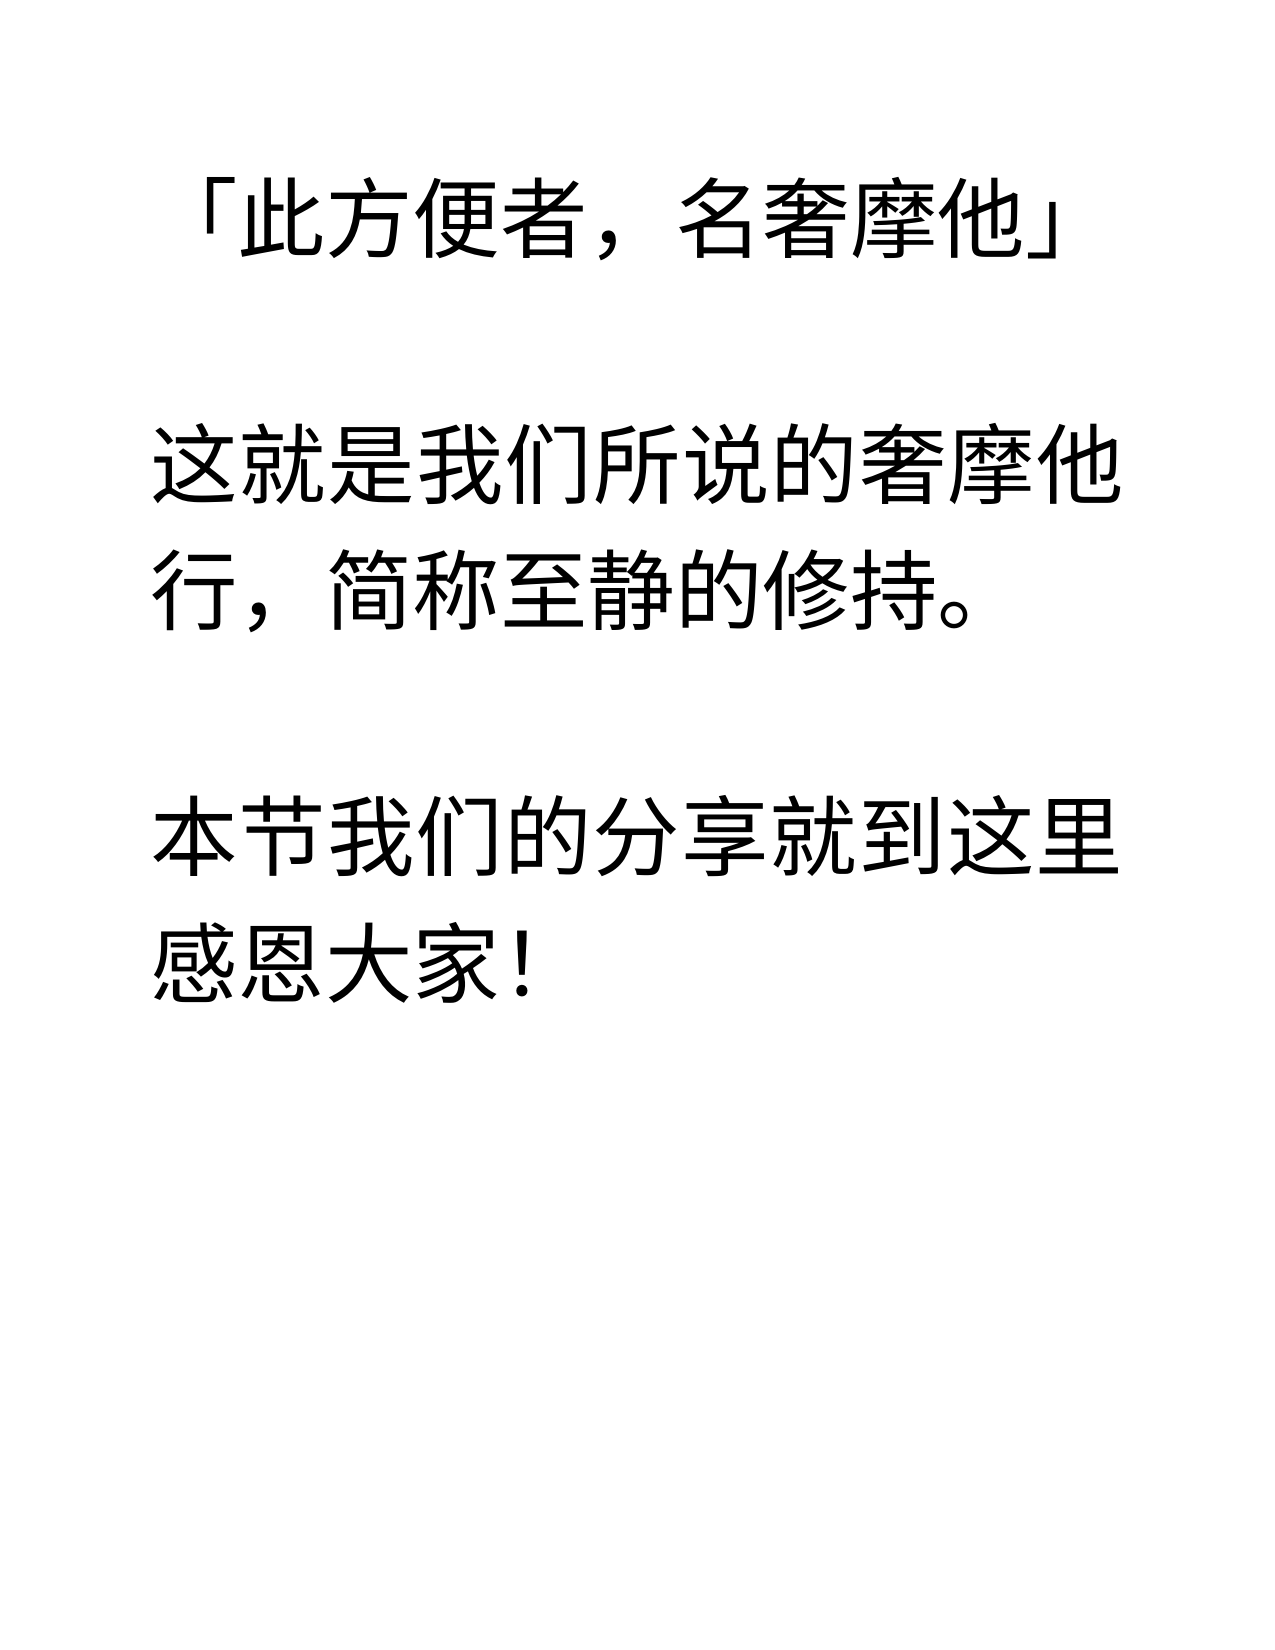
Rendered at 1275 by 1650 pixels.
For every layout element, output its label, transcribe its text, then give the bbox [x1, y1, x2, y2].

text 「此方便者，名奢摩他」 [150, 150, 1125, 277]
text 本节我们的分享就到这里，感恩大家！ [150, 768, 1125, 1022]
text 这就是我们所说的奢摩他行，简称至静的修持。 [150, 396, 1125, 649]
